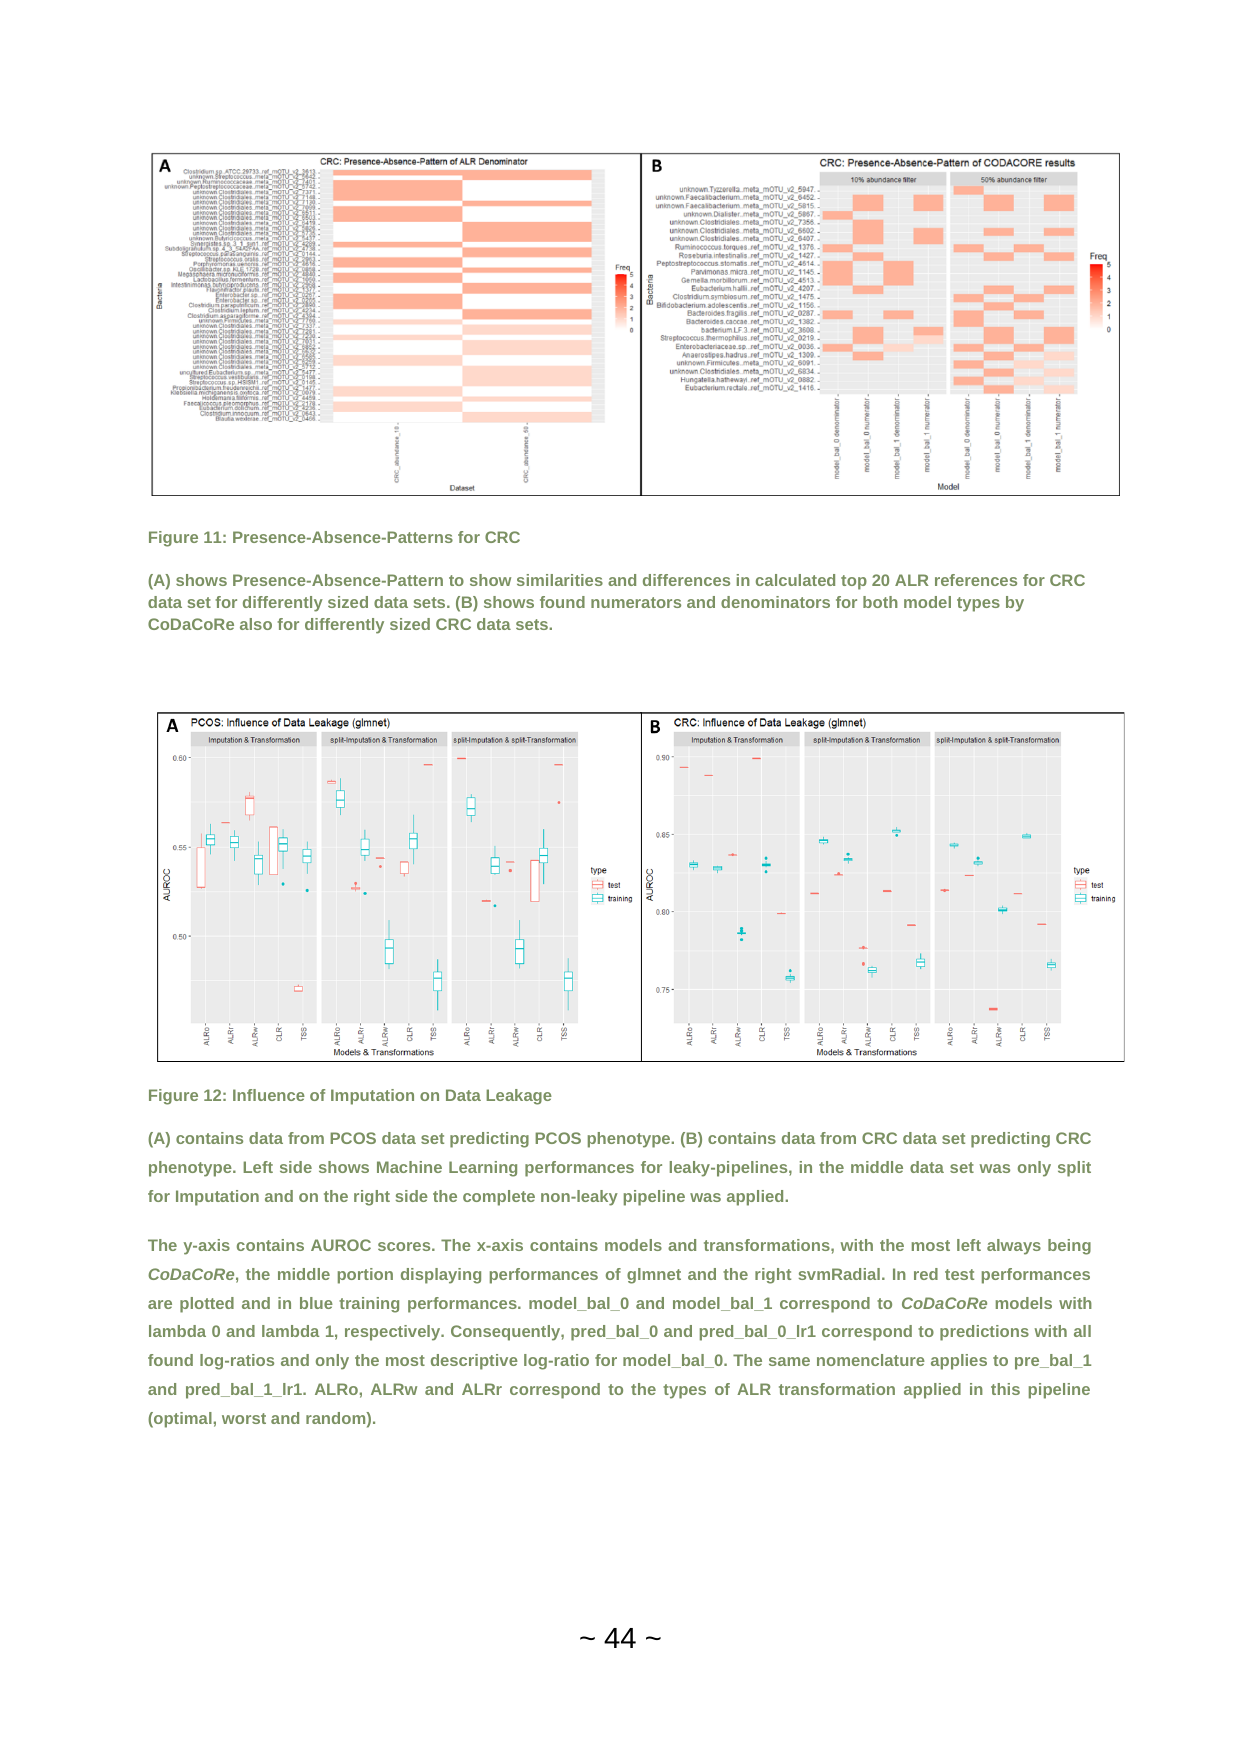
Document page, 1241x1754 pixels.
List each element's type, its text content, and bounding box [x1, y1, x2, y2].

picture [147, 147, 1120, 496]
text (A) contains data from PCOS data set predicting PCOS phenotype. (B) contains data from CRC data set predicting CRC phenotype. Left side shows Machine Learning performances for leaky-pipelines, in the middle data set was only split for Imputation and on the right side the complete non-leaky pipeline was applied. [148, 1129, 1093, 1206]
text Figure 11: Presence-Absence-Patterns for CRC [148, 528, 1093, 547]
picture [147, 706, 1125, 1062]
text (A) shows Presence-Absence-Pattern to show similarities and differences in calculated top 20 ALR references for CRC data set for differently sized data sets. (B) shows found numerators and denominators for both model types by CoDaCoRe also for differently sized CRC data sets. [148, 571, 1093, 634]
text The y-axis contains AUROC scores. The x-axis contains models and transformations, with the most left always being CoDaCoRe, the middle portion displaying performances of glmnet and the right svmRadial. In red test performances are plotted and in blue training performances. model_bal_0 and model_bal_1 correspond to CoDaCoRe models with lambda 0 and lambda 1, respectively. Consequently, pred_bal_0 and pred_bal_0_lr1 correspond to predictions with all found log-ratios and only the most descriptive log-ratio for model_bal_0. The same nomenclature applies to pre_bal_1 and pred_bal_1_lr1. ALRo, ALRw and ALRr correspond to the types of ALR transformation applied in this pipeline (optimal, worst and random). [148, 1236, 1093, 1428]
